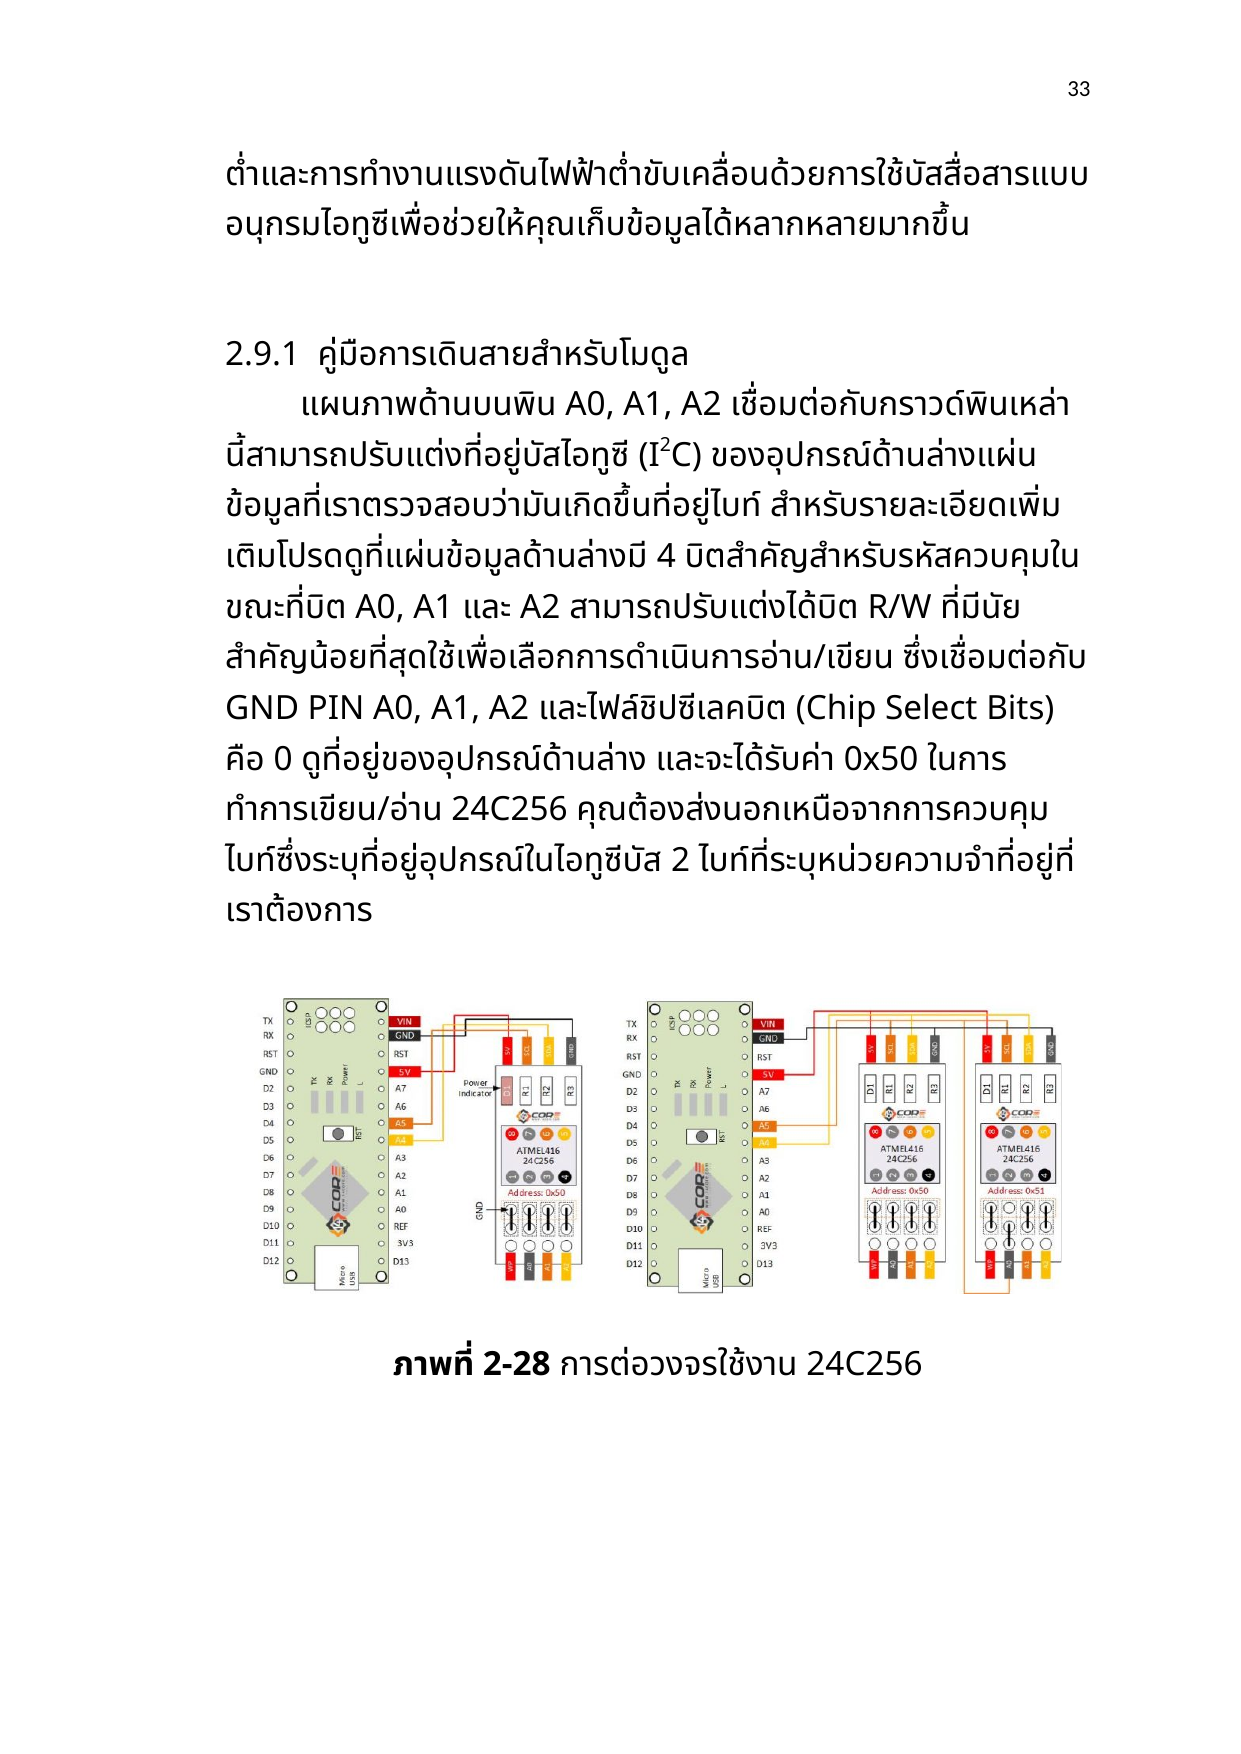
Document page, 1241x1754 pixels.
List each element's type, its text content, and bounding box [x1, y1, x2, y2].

text ภาพที่ 2-28 การต่อวงจรใช้งาน 24C256 [225, 1339, 1090, 1390]
text 2.9.1 คู่มือการเดินสายสำหรับโมดูล [225, 329, 1090, 380]
picture [253, 998, 1062, 1294]
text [225, 150, 1090, 251]
text แผนภาพด้านบนพิน A0, A1, A2 เชื่อมต่อกับกราวด์พินเหล่านี้สามารถปรับแต่งที่อยู่บัสไอทูซี (I2C) ของอุปกรณ์ด้านล่างแผ่นข้อมูลที่เราตรวจสอบว่ามันเกิดขึ้นที่อยู่ไบท์ สำหรับรายละเอียดเพิ่มเติมโปรดดูที่แผ่นข้อมูลด้านล่างมี 4 บิตสำคัญสำหรับรหัสควบคุมในขณะที่บิต A0, A1 และ A2 สามารถปรับแต่งได้บิต R/W ที่มีนัยสำคัญน้อยที่สุดใช้เพื่อเลือกการดำเนินการอ่าน/เขียน ซึ่งเชื่อมต่อกับ GND PIN A0, A1, A2 และไฟล์ชิปซีเลคบิต (Chip Select Bits) คือ 0 ดูที่อยู่ของอุปกรณ์ด้านล่าง และจะได้รับค่า 0x50 ในการทำการเขียน/อ่าน 24C256 คุณต้องส่งนอกเหนือจากการควบคุมไบท์ซึ่งระบุที่อยู่อุปกรณ์ในไอทูซีบัส 2 ไบท์ที่ระบุหน่วยความจำที่อยู่ที่เราต้องการ [225, 380, 1090, 937]
